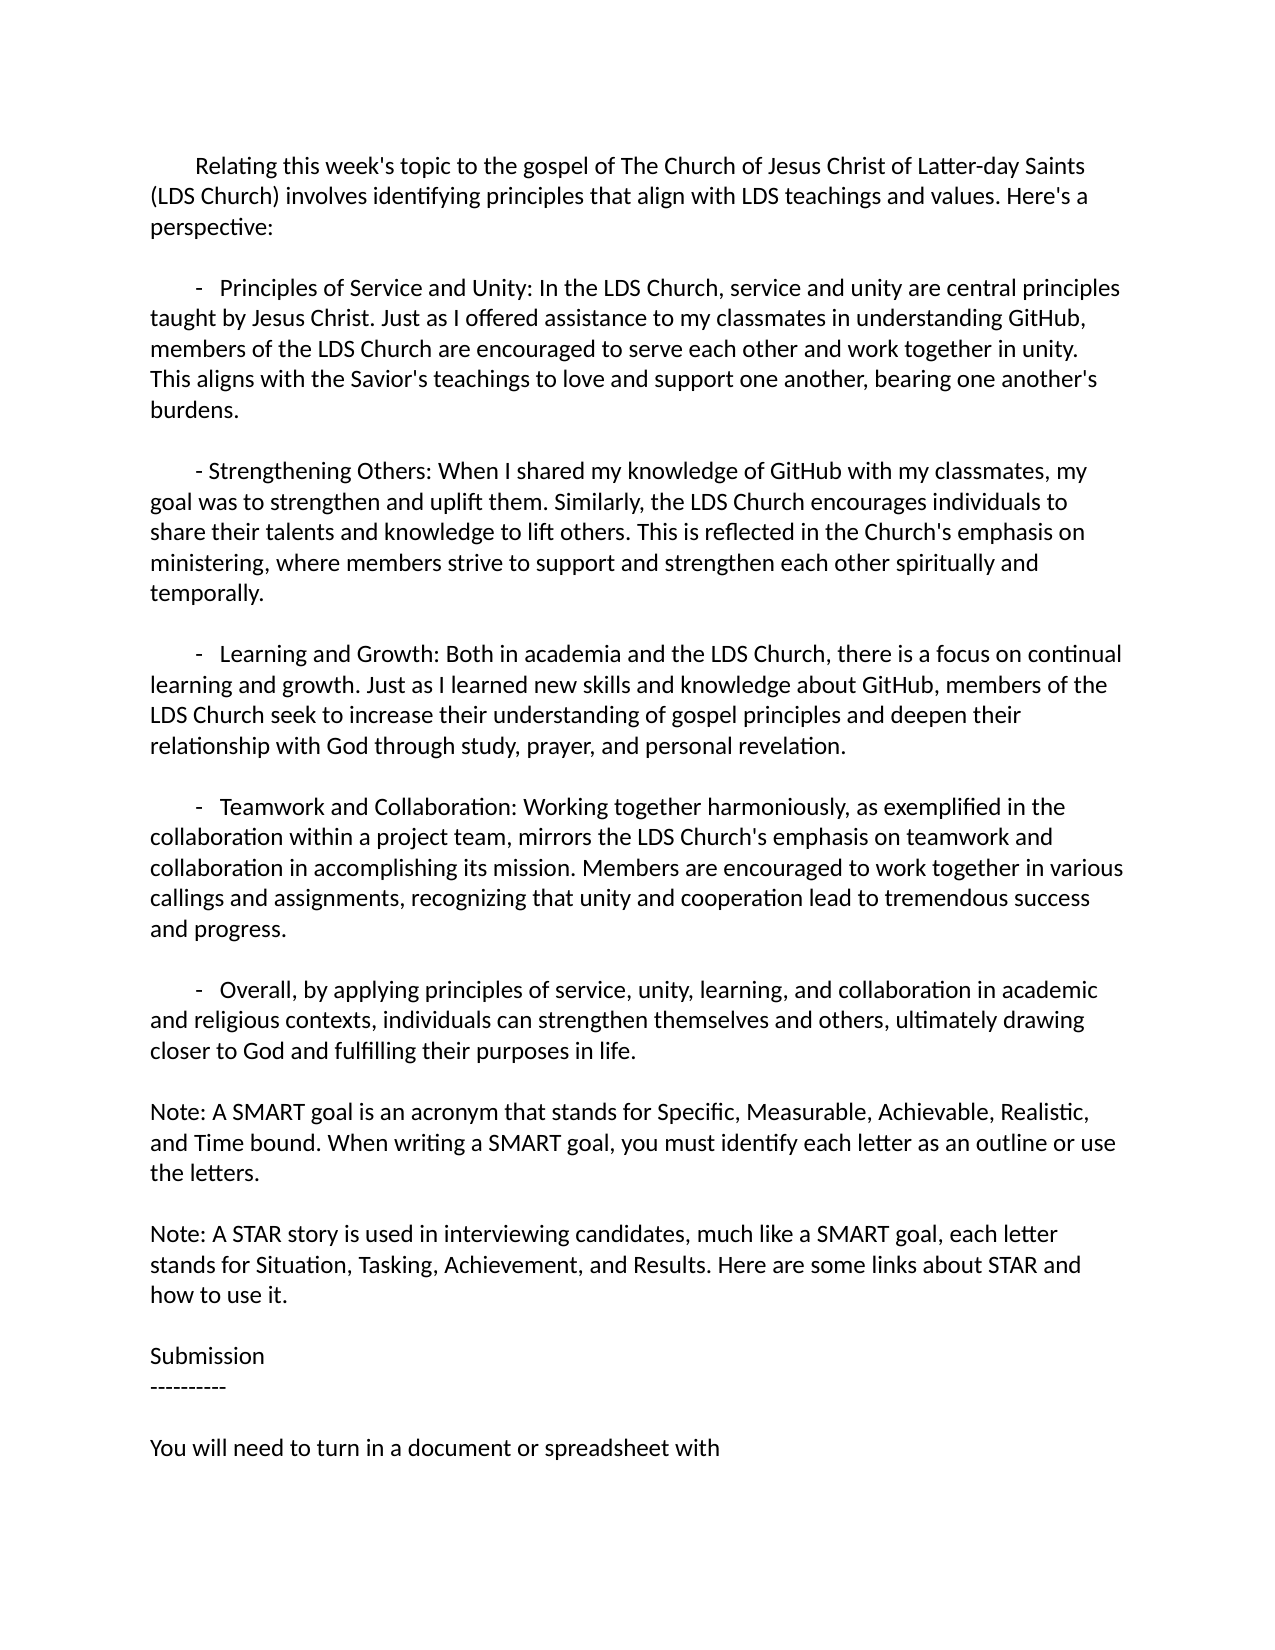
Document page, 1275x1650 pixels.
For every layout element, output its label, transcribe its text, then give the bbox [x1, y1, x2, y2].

text - Strengthening Others: When I shared my knowledge of GitHub with my classmates, my goal was to strengthen and uplift them. Similarly, the LDS Church encourages individuals to share their talents and knowledge to lift others. This is reflected in the Church's emphasis on ministering, where members strive to support and strengthen each other spiritually and temporally. [150, 455, 1125, 608]
text You will need to turn in a document or spreadsheet with [150, 1432, 1125, 1462]
text Note: A SMART goal is an acronym that stands for Specific, Measurable, Achievable, Realistic, and Time bound. When writing a SMART goal, you must identify each letter as an outline or use the letters. [150, 1096, 1125, 1188]
text Note: A STAR story is used in interviewing candidates, much like a SMART goal, each letter stands for Situation, Tasking, Achievement, and Results. Here are some links about STAR and how to use it. [150, 1218, 1125, 1310]
text ---------- [150, 1371, 1125, 1401]
text - Overall, by applying principles of service, unity, learning, and collaboration in academic and religious contexts, individuals can strengthen themselves and others, ultimately drawing closer to God and fulfilling their purposes in life. [150, 974, 1125, 1066]
text - Learning and Growth: Both in academia and the LDS Church, there is a focus on continual learning and growth. Just as I learned new skills and knowledge about GitHub, members of the LDS Church seek to increase their understanding of gospel principles and deepen their relationship with God through study, prayer, and personal revelation. [150, 638, 1125, 760]
text Relating this week's topic to the gospel of The Church of Jesus Christ of Latter-day Saints (LDS Church) involves identifying principles that align with LDS teachings and values. Here's a perspective: [150, 150, 1125, 242]
text Submission [150, 1340, 1125, 1371]
text - Teamwork and Collaboration: Working together harmoniously, as exemplified in the collaboration within a project team, mirrors the LDS Church's emphasis on teamwork and collaboration in accomplishing its mission. Members are encouraged to work together in various callings and assignments, recognizing that unity and cooperation lead to tremendous success and progress. [150, 791, 1125, 943]
text - Principles of Service and Unity: In the LDS Church, service and unity are central principles taught by Jesus Christ. Just as I offered assistance to my classmates in understanding GitHub, members of the LDS Church are encouraged to serve each other and work together in unity. This aligns with the Savior's teachings to love and support one another, bearing one another's burdens. [150, 272, 1125, 425]
